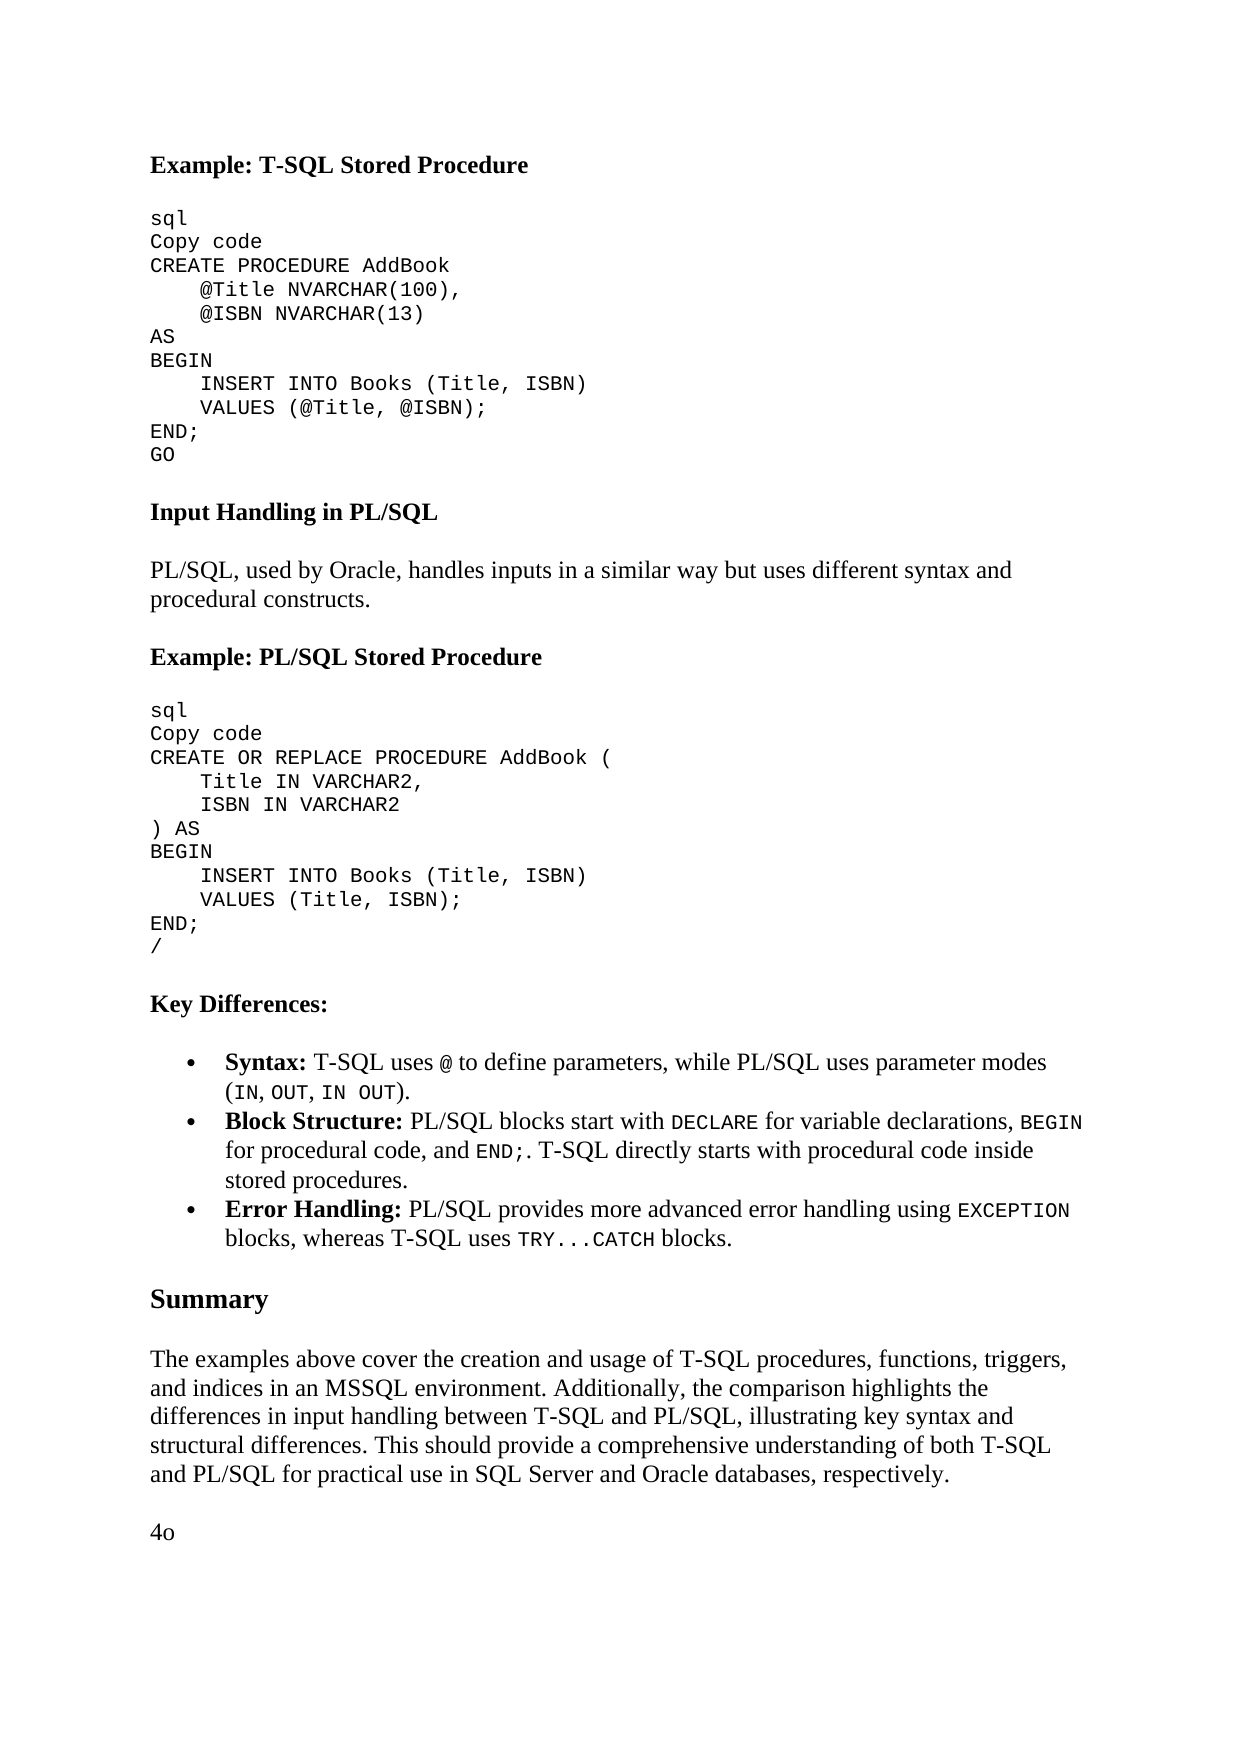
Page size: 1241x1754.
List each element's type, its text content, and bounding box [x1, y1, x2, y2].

text Example: T-SQL Stored Procedure [150, 150, 1090, 179]
text 4o [150, 1517, 1090, 1546]
text CREATE OR REPLACE PROCEDURE AddBook ( [150, 747, 1090, 771]
text END; [150, 421, 1090, 444]
text The examples above cover the creation and usage of T-SQL procedures, functions, triggers, and indices in an MSSQL environment. Additionally, the comparison highlights the differences in input handling between T-SQL and PL/SQL, illustrating key syntax and structural differences. This should provide a comprehensive understanding of both T-SQL and PL/SQL for practical use in SQL Server and Oracle databases, respectively. [150, 1344, 1090, 1488]
text @Title NVARCHAR(100), [150, 279, 1090, 302]
text CREATE PROCEDURE AddBook [150, 255, 1090, 279]
text Title IN VARCHAR2, [150, 771, 1090, 794]
text / [150, 936, 1090, 960]
text Input Handling in PL/SQL [150, 497, 1090, 526]
text ) AS [150, 818, 1090, 842]
text AS [150, 326, 1090, 350]
text Example: PL/SQL Stored Procedure [150, 642, 1090, 671]
text Key Differences: [150, 989, 1090, 1018]
text ISBN IN VARCHAR2 [150, 794, 1090, 818]
text VALUES (Title, ISBN); [150, 889, 1090, 912]
list Syntax: T-SQL uses @ to define parameters, while PL/SQL uses parameter modes (IN, OUT, IN OUT). [187, 1047, 1090, 1106]
text Copy code [150, 232, 1090, 255]
text BEGIN [150, 350, 1090, 373]
text VALUES (@Title, @ISBN); [150, 397, 1090, 421]
text INSERT INTO Books (Title, ISBN) [150, 373, 1090, 397]
text INSERT INTO Books (Title, ISBN) [150, 865, 1090, 889]
text BEGIN [150, 842, 1090, 865]
list Error Handling: PL/SQL provides more advanced error handling using EXCEPTION blocks, whereas T-SQL uses TRY...CATCH blocks. [187, 1194, 1090, 1253]
text Summary [150, 1282, 1090, 1315]
text @ISBN NVARCHAR(13) [150, 302, 1090, 326]
text Copy code [150, 723, 1090, 747]
text GO [150, 444, 1090, 468]
text END; [150, 912, 1090, 936]
list Block Structure: PL/SQL blocks start with DECLARE for variable declarations, BEGIN for procedural code, and END;. T-SQL directly starts with procedural code inside stored procedures. [187, 1106, 1090, 1194]
text PL/SQL, used by Oracle, handles inputs in a similar way but uses different syntax and procedural constructs. [150, 555, 1090, 613]
text sql [150, 208, 1090, 232]
text sql [150, 700, 1090, 723]
